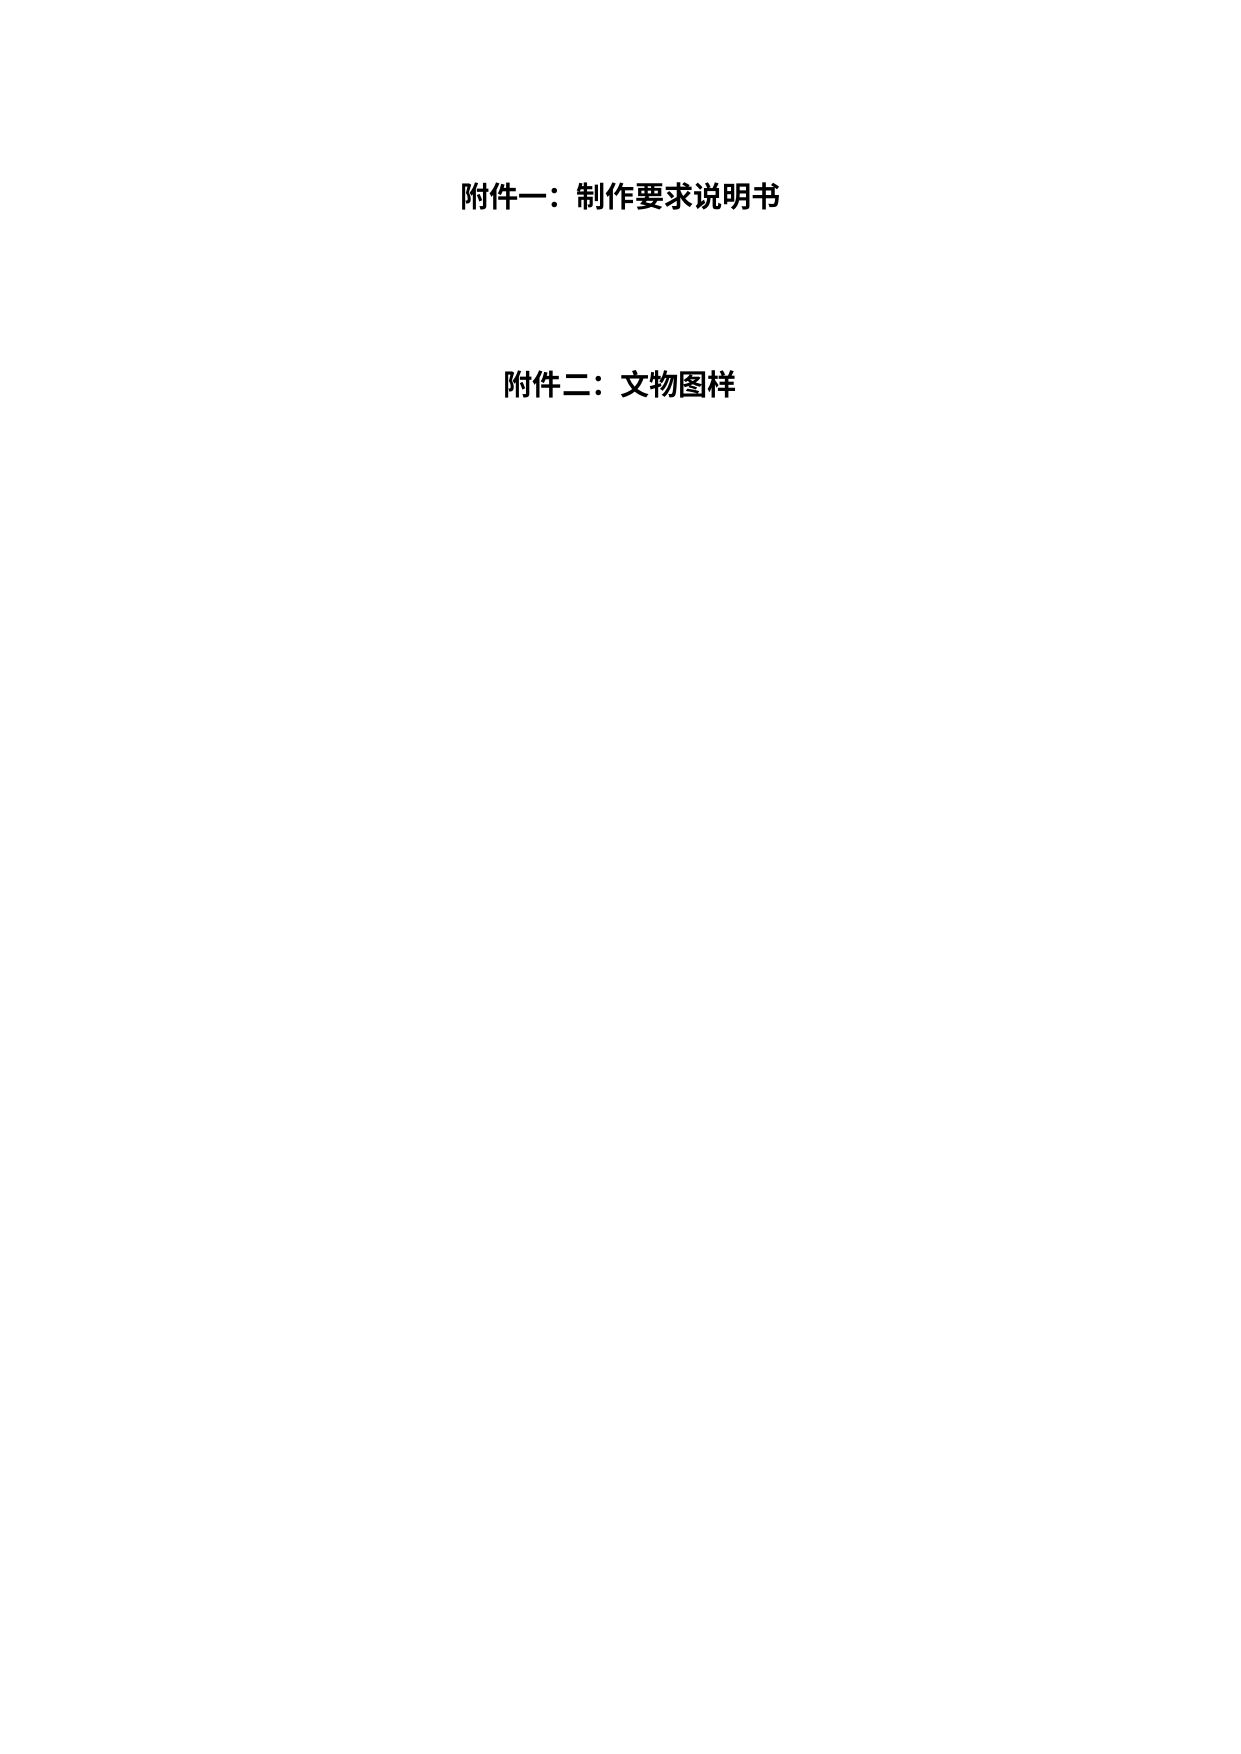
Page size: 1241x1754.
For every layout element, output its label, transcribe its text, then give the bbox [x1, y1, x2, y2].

subtitle 附件二：文物图样 [187, 350, 1053, 415]
subtitle 附件一：制作要求说明书 [187, 162, 1053, 227]
